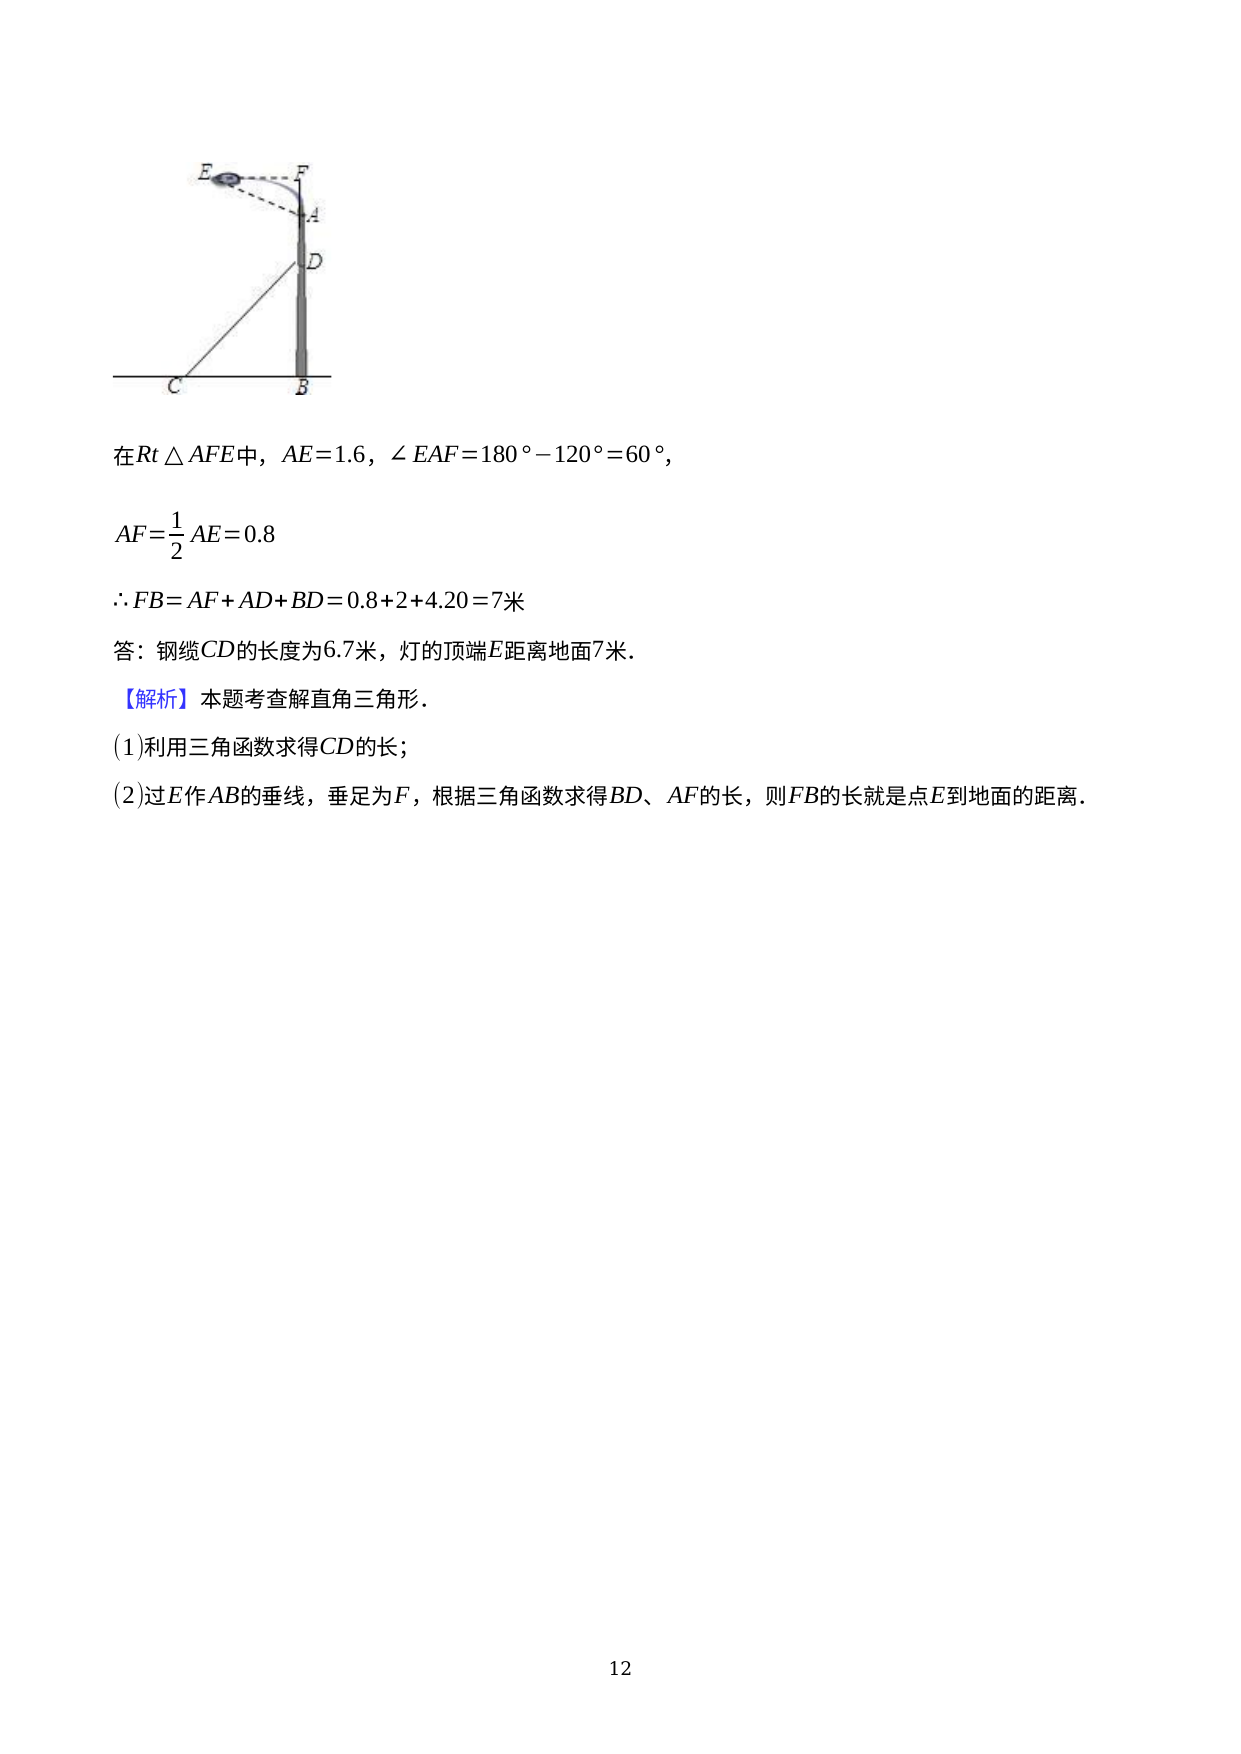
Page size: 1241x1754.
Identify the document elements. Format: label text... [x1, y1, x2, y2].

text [113, 162, 1127, 666]
picture [112, 162, 332, 395]
text 【解析】本题考查解直角三角形． 利用三角函数求得的长； 过作的垂线，垂足为，根据三角函数求得、的长，则的长就是点到地面的距离． [113, 682, 1127, 812]
